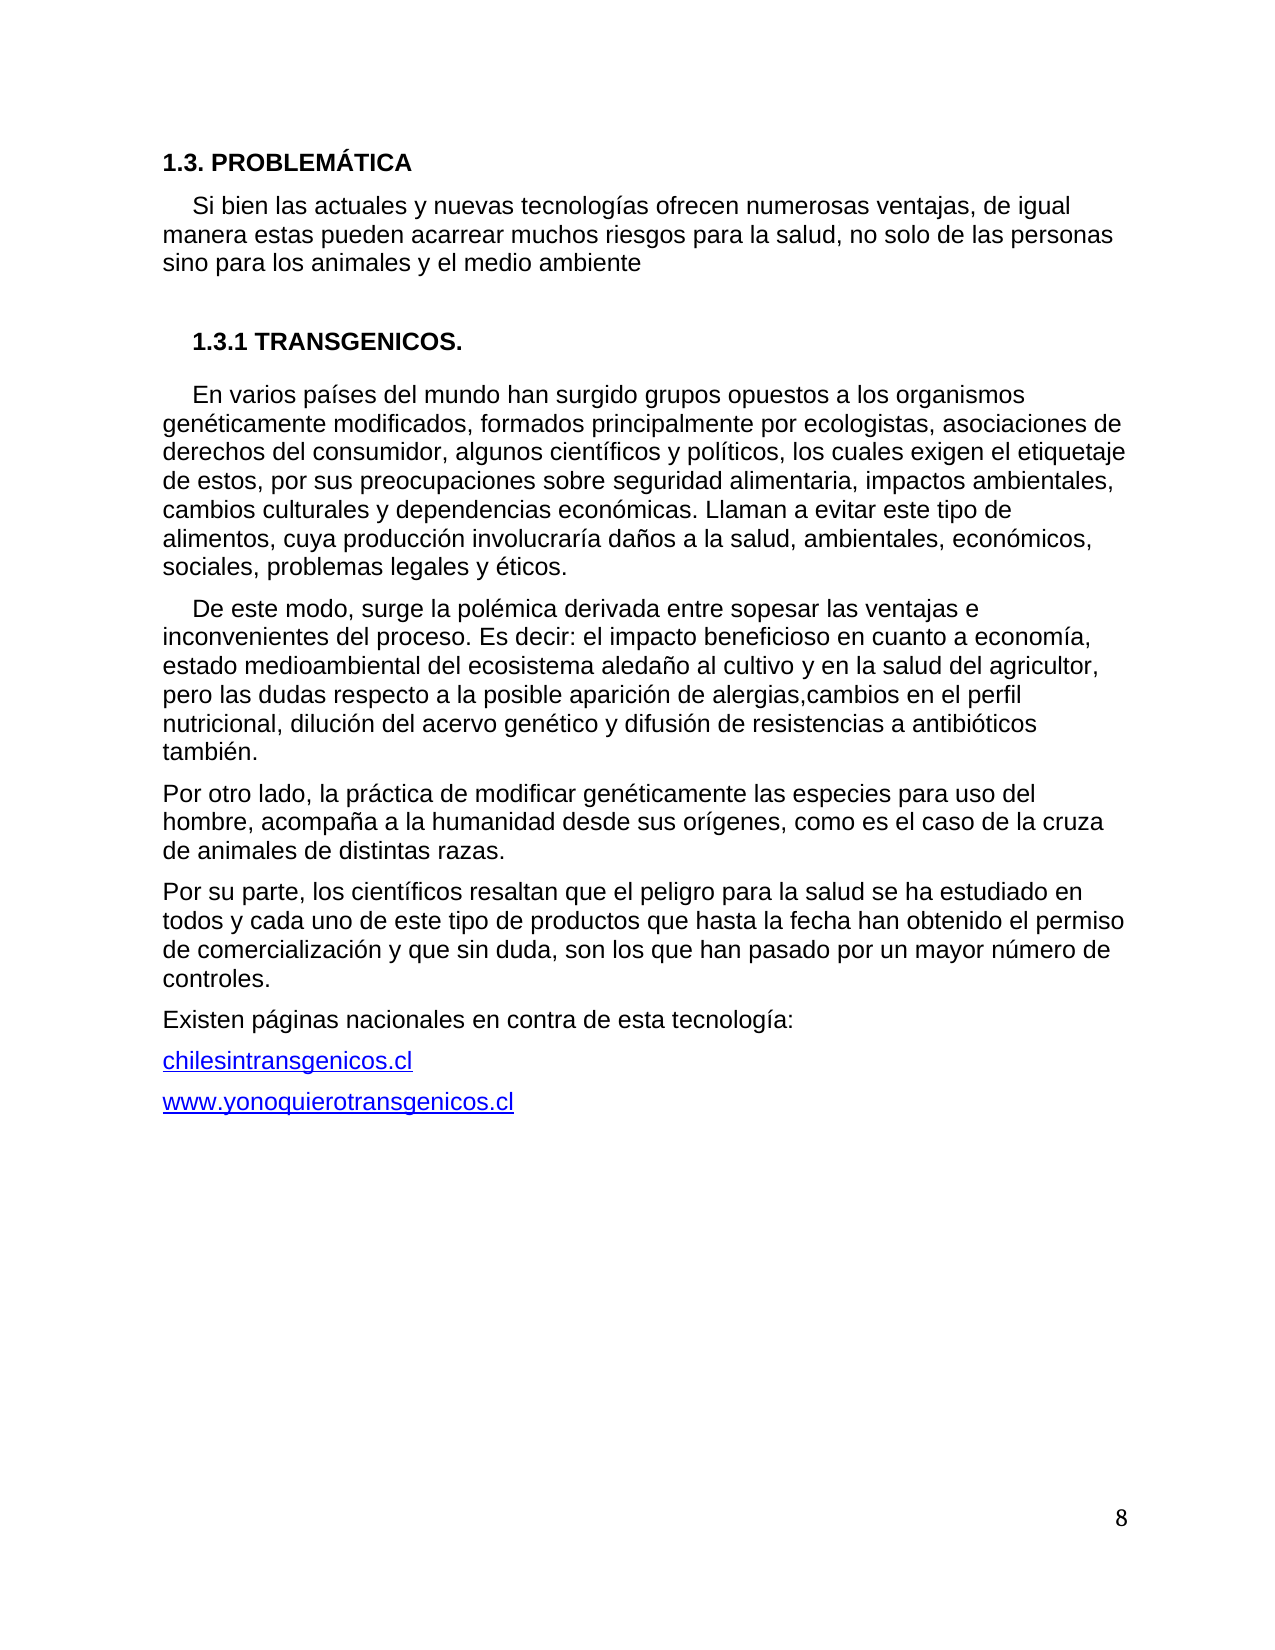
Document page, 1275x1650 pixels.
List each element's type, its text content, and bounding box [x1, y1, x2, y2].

subtitle 1.3. PROBLEMÁTICA [162, 148, 1127, 176]
text Existen páginas nacionales en contra de esta tecnología: [162, 1005, 1127, 1033]
text chilesintransgenicos.cl [162, 1046, 1127, 1075]
text De este modo, surge la polémica derivada entre sopesar las ventajas e inconvenientes del proceso. Es decir: el impacto beneficioso en cuanto a economía, estado medioambiental del ecosistema aledaño al cultivo y en la salud del agricultor, pero las dudas respecto a la posible aparición de alergias,cambios en el perfil nutricional, dilución del acervo genético y difusión de resistencias a antibióticos también. [162, 593, 1127, 766]
text Por su parte, los científicos resaltan que el peligro para la salud se ha estudiado en todos y cada uno de este tipo de productos que hasta la fecha han obtenido el permiso de comercialización y que sin duda, son los que han pasado por un mayor número de controles. [162, 877, 1127, 992]
text En varios países del mundo han surgido grupos opuestos a los organismos genéticamente modificados, formados principalmente por ecologistas, asociaciones de derechos del consumidor, algunos científicos y políticos, los cuales exigen el etiquetaje de estos, por sus preocupaciones sobre seguridad alimentaria, impactos ambientales, cambios culturales y dependencias económicas. Llaman a evitar este tipo de alimentos, cuya producción involucraría daños a la salud, ambientales, económicos, sociales, problemas legales y éticos. [162, 380, 1127, 581]
subtitle 1.3.1 TRANSGENICOS. [162, 327, 1127, 355]
text Por otro lado, la práctica de modificar genéticamente las especies para uso del hombre, acompaña a la humanidad desde sus orígenes, como es el caso de la cruza de animales de distintas razas. [162, 778, 1127, 865]
text Si bien las actuales y nuevas tecnologías ofrecen numerosas ventajas, de igual manera estas pueden acarrear muchos riesgos para la salud, no solo de las personas sino para los animales y el medio ambiente [162, 191, 1127, 277]
text www.yonoquierotransgenicos.cl [162, 1087, 1127, 1116]
